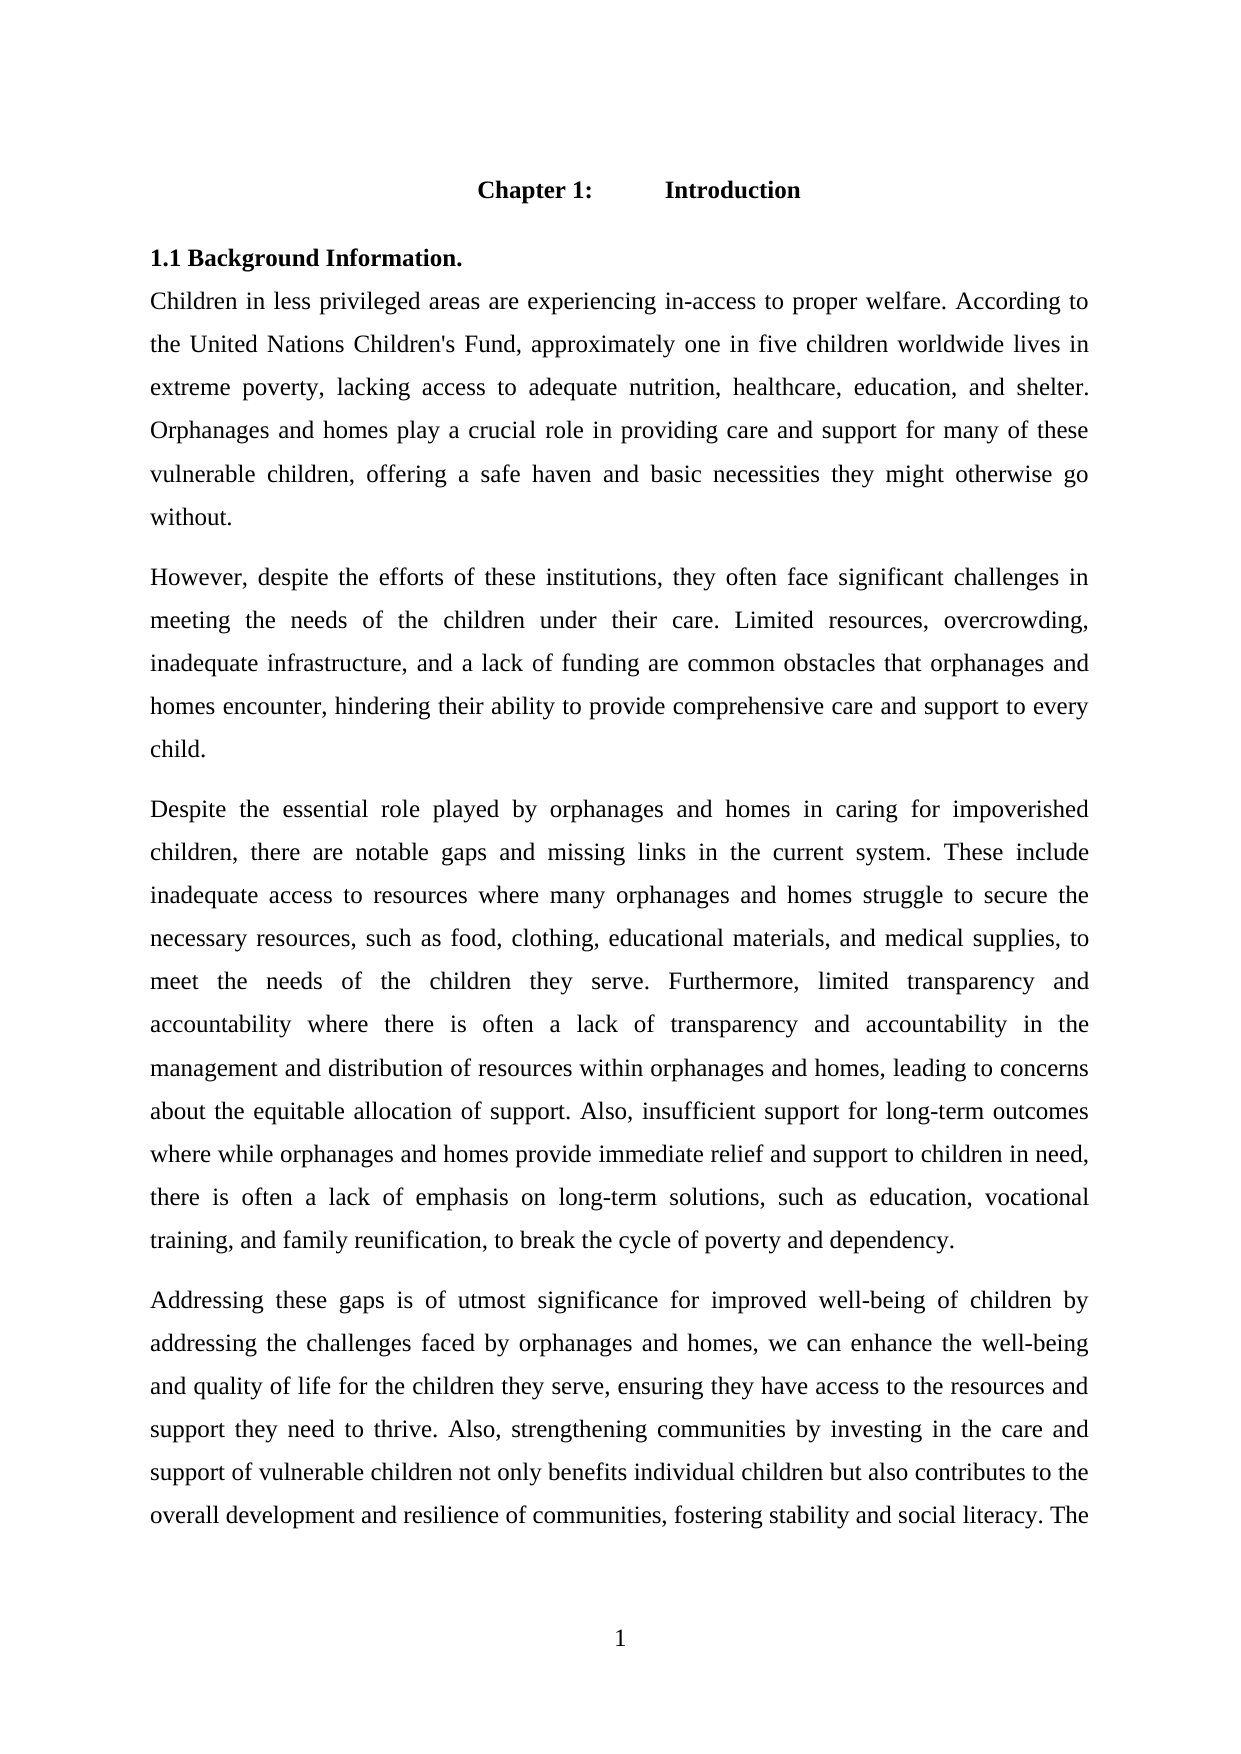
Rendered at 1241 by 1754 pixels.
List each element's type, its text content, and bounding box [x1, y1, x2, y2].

text However, despite the efforts of these institutions, they often face significant challenges in meeting the needs of the children under their care. Limited resources, overcrowding, inadequate infrastructure, and a lack of funding are common obstacles that orphanages and homes encounter, hindering their ability to provide comprehensive care and support to every child. [150, 562, 1090, 763]
text Children in less privileged areas are experiencing in-access to proper welfare. According to the United Nations Children's Fund, approximately one in five children worldwide lives in extreme poverty, lacking access to adequate nutrition, healthcare, education, and shelter. Orphanages and homes play a crucial role in providing care and support for many of these vulnerable children, offering a safe haven and basic necessities they might otherwise go without. [150, 286, 1090, 531]
subtitle Introduction [187, 175, 1090, 204]
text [150, 1285, 1090, 1529]
text Despite the essential role played by orphanages and homes in caring for impoverished children, there are notable gaps and missing links in the current system. These include inadequate access to resources where many orphanages and homes struggle to secure the necessary resources, such as food, clothing, educational materials, and medical supplies, to meet the needs of the children they serve. Furthermore, limited transparency and accountability where there is often a lack of transparency and accountability in the management and distribution of resources within orphanages and homes, leading to concerns about the equitable allocation of support. Also, insufficient support for long-term outcomes where while orphanages and homes provide immediate relief and support to children in need, there is often a lack of emphasis on long-term solutions, such as education, vocational training, and family reunification, to break the cycle of poverty and dependency. [150, 794, 1090, 1254]
subtitle 1.1 Background Information. [150, 243, 1090, 272]
